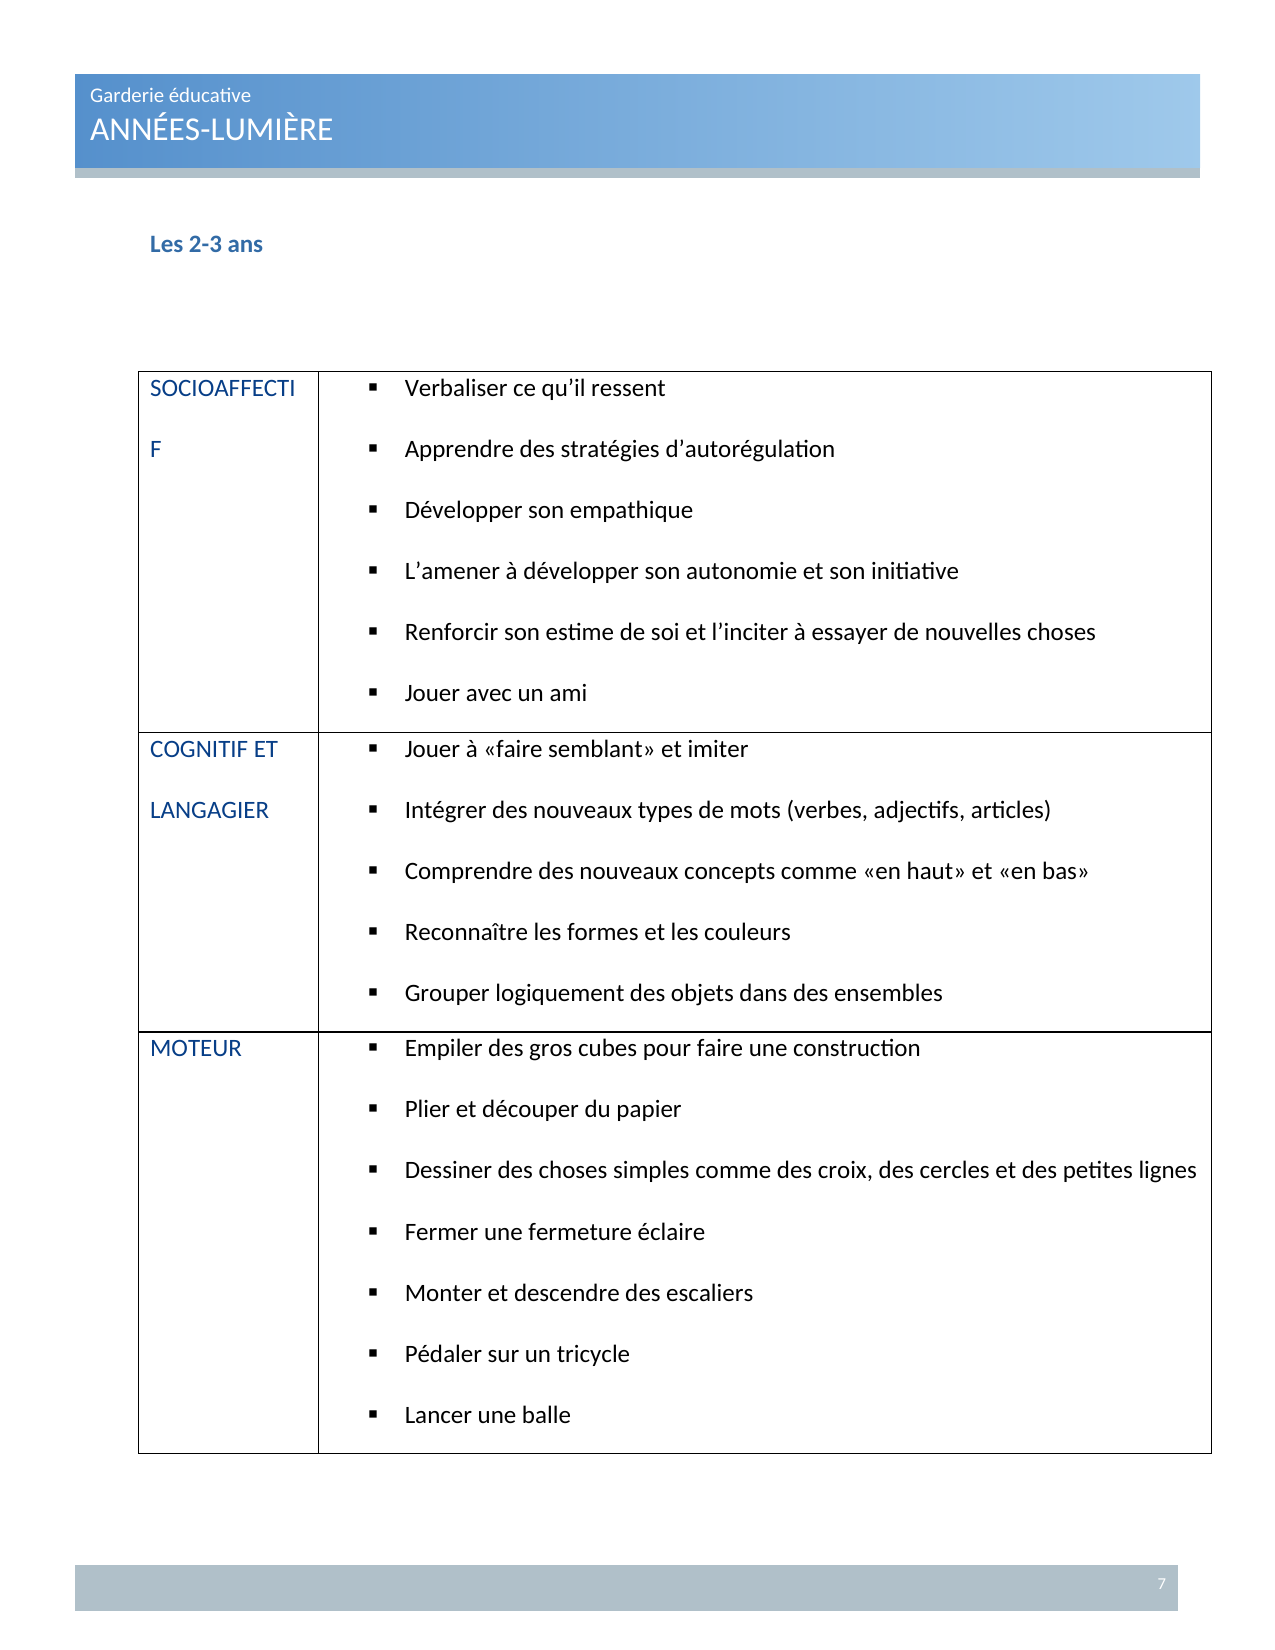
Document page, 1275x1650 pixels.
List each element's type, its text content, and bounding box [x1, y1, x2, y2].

table_cell Jouer à «faire semblant» et imiter Intégrer des nouveaux types de mots (verbes, adjectifs, articles) Comprendre des nouveaux concepts comme «en haut» et «en bas» Reconnaître les formes et les couleurs Grouper logiquement des objets dans des ensembles [319, 733, 1211, 1031]
table_cell Empiler des gros cubes pour faire une construction Plier et découper du papier Dessiner des choses simples comme des croix, des cercles et des petites lignes Fermer une fermeture éclaire Monter et descendre des escaliers Pédaler sur un tricycle Lancer une balle [319, 1033, 1211, 1453]
table_cell COGNITIF ET LANGAGIER [139, 733, 318, 1031]
table_cell MOTEUR [139, 1033, 318, 1453]
table_header SOCIOAFFECTIF [139, 372, 318, 732]
list Les 2-3 ans [150, 228, 1200, 259]
table_header Verbaliser ce qu’il ressent Apprendre des stratégies d’autorégulation Développer son empathique L’amener à développer son autonomie et son initiative Renforcir son estime de soi et l’inciter à essayer de nouvelles choses Jouer avec un ami [319, 372, 1211, 732]
